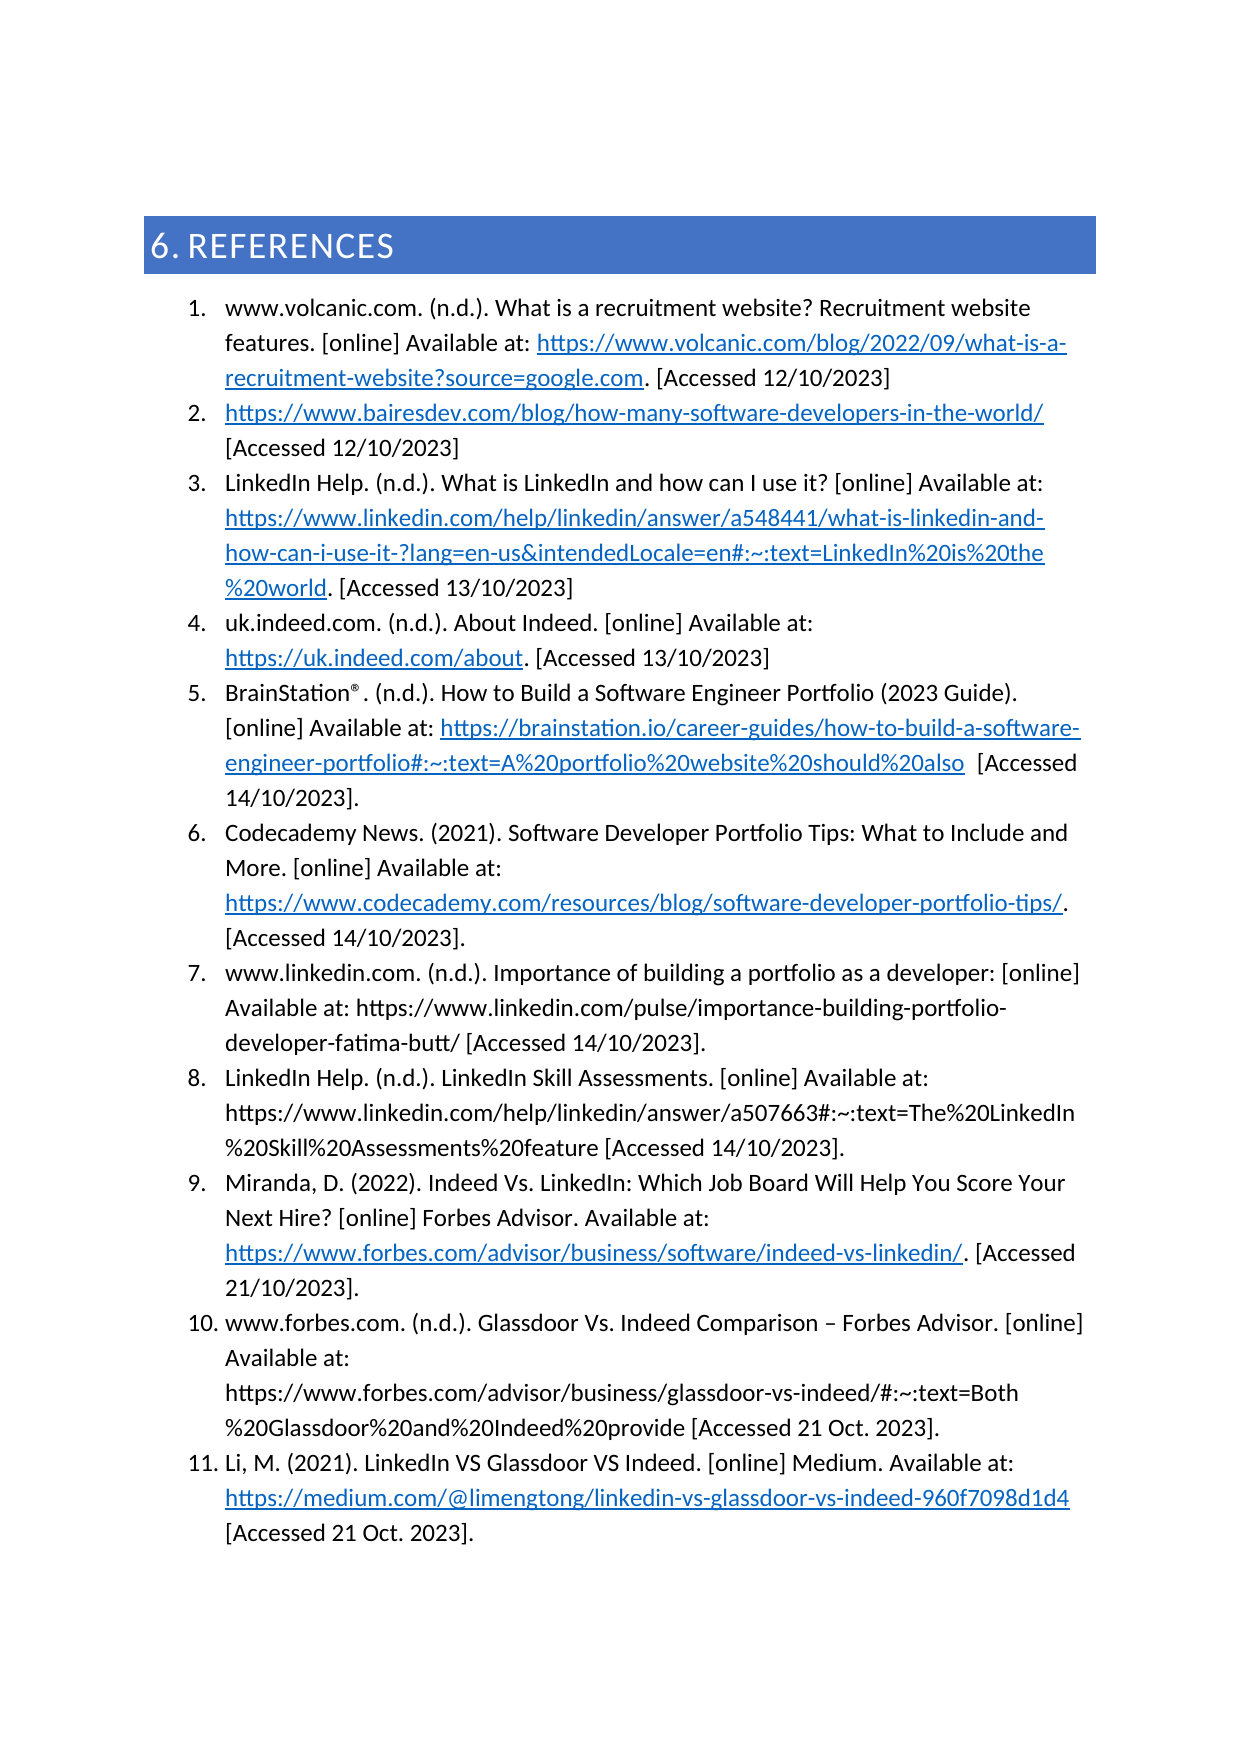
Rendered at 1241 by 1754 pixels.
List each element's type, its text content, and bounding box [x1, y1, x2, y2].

list LinkedIn Help. (n.d.). LinkedIn Skill Assessments. [online] Available at: https://www.linkedin.com/help/linkedin/answer/a507663#:~:text=The%20LinkedIn%20Skill%20Assessments%20feature [Accessed 14/10/2023]. [187, 1062, 1090, 1162]
list https://www.bairesdev.com/blog/how-many-software-developers-in-the-world/ [Accessed 12/10/2023] [187, 397, 1090, 462]
list uk.indeed.com. (n.d.). About Indeed. [online] Available at: https://uk.indeed.com/about. [Accessed 13/10/2023] [187, 607, 1090, 672]
list www.forbes.com. (n.d.). Glassdoor Vs. Indeed Comparison – Forbes Advisor. [online] Available at: https://www.forbes.com/advisor/business/glassdoor-vs-indeed/#:~:text=Both%20Glassdoor%20and%20Indeed%20provide [Accessed 21 Oct. 2023]. [187, 1307, 1090, 1442]
list www.linkedin.com. (n.d.). Importance of building a portfolio as a developer: [online] Available at: https://www.linkedin.com/pulse/importance-building-portfolio-developer-fatima-butt/ [Accessed 14/10/2023]. [187, 957, 1090, 1057]
list Li, M. (2021). LinkedIn VS Glassdoor VS Indeed. [online] Medium. Available at: https://medium.com/@limengtong/linkedin-vs-glassdoor-vs-indeed-960f7098d1d4 [Accessed 21 Oct. 2023]. [187, 1447, 1090, 1547]
list Codecademy News. (2021). Software Developer Portfolio Tips: What to Include and More. [online] Available at: https://www.codecademy.com/resources/blog/software-developer-portfolio-tips/. [Accessed 14/10/2023]. [187, 817, 1090, 952]
list LinkedIn Help. (n.d.). What is LinkedIn and how can I use it? [online] Available at: https://www.linkedin.com/help/linkedin/answer/a548441/what-is-linkedin-and-how-can-i-use-it-?lang=en-us&intendedLocale=en#:~:text=LinkedIn%20is%20the%20world. [Accessed 13/10/2023] [187, 467, 1090, 602]
list BrainStation®. (n.d.). How to Build a Software Engineer Portfolio (2023 Guide). [online] Available at: https://brainstation.io/career-guides/how-to-build-a-software-engineer-portfolio#:~:text=A%20portfolio%20website%20should%20also [Accessed 14/10/2023]. [187, 677, 1090, 812]
subtitle References [150, 223, 1090, 268]
list www.volcanic.com. (n.d.). What is a recruitment website? Recruitment website features. [online] Available at: https://www.volcanic.com/blog/2022/09/what-is-a-recruitment-website?source=google.com. [Accessed 12/10/2023] [187, 292, 1090, 392]
list Miranda, D. (2022). Indeed Vs. LinkedIn: Which Job Board Will Help You Score Your Next Hire? [online] Forbes Advisor. Available at: https://www.forbes.com/advisor/business/software/indeed-vs-linkedin/. [Accessed 21/10/2023]. [187, 1167, 1090, 1302]
